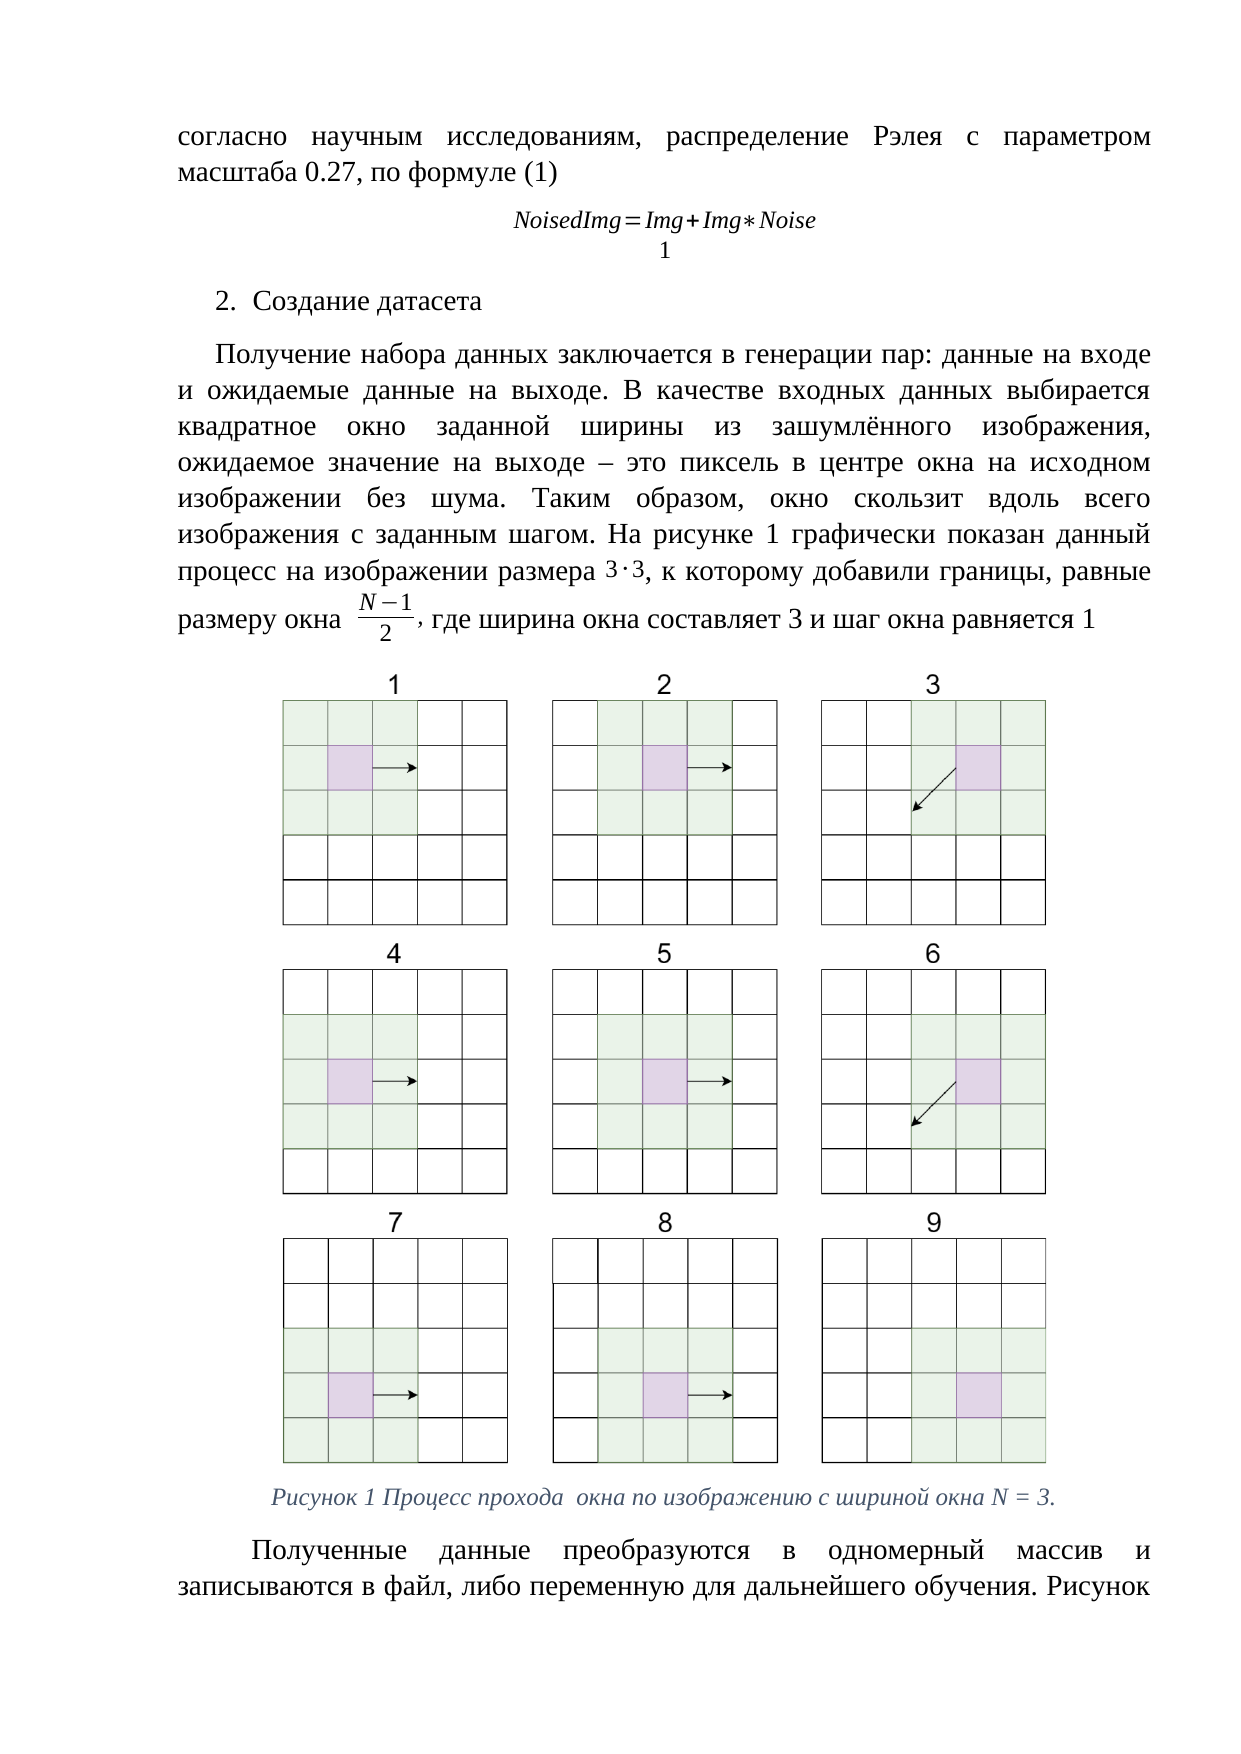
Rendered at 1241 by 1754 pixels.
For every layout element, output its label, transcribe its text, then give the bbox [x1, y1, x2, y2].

picture [282, 667, 1047, 1464]
list Создание датасета [215, 283, 1152, 316]
text Получение набора данных заключается в генерации пар: данные на входе и ожидаемые данные на выходе. В качестве входных данных выбирается квадратное окно заданной ширины из зашумлённого изображения, ожидаемое значение на выходе – это пиксель в центре окна на исходном изображении без шума. Таким образом, окно скользит вдоль всего изображения с заданным шагом. На рисунке 1 графически показан данный процесс на изображении размера , к которому добавили границы, равные размеру окна где ширина окна составляет 3 и шаг окна равняется 1 [177, 336, 1152, 648]
text Рисунок 1 Процесс прохода окна по изображению с шириной окна N = 3. [177, 1482, 1152, 1511]
